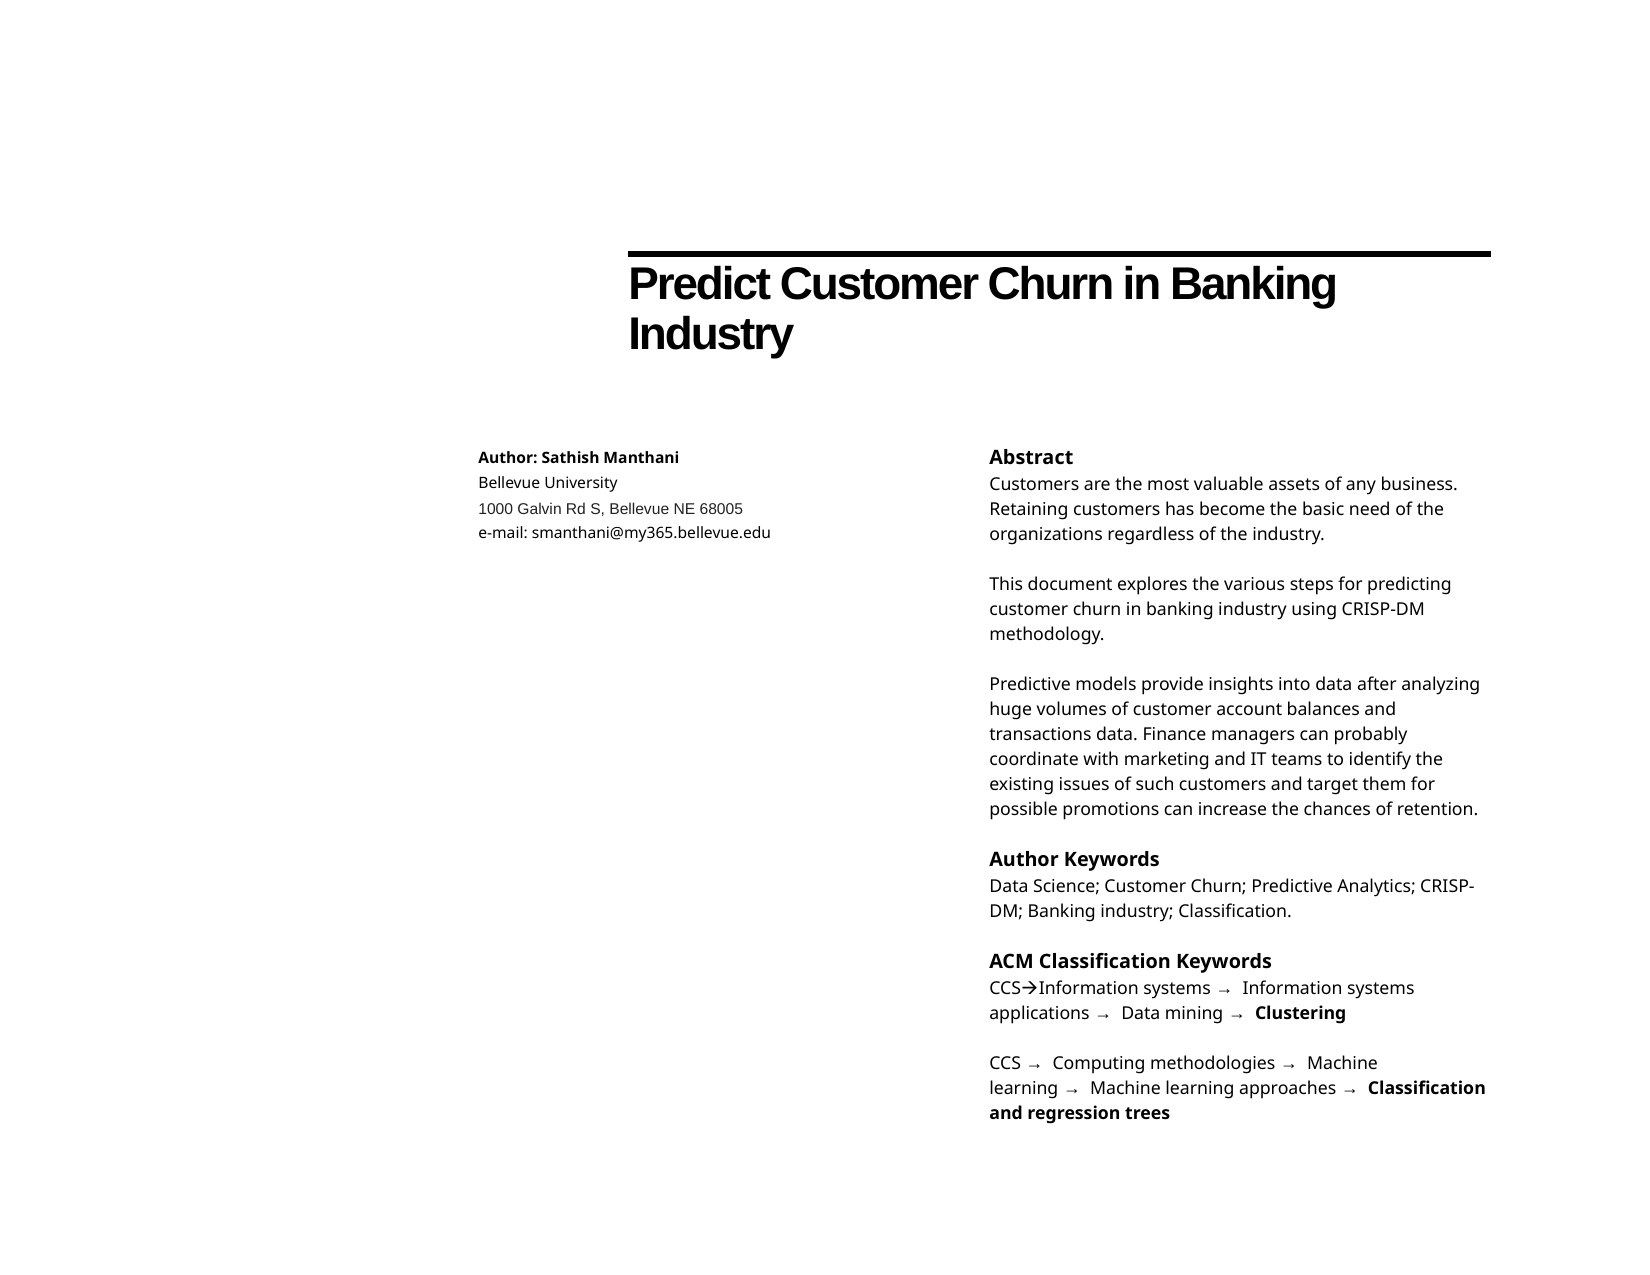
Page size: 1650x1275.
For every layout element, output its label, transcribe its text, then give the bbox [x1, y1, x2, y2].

text CCSInformation systems → Information systems applications → Data mining → Clustering [989, 975, 1491, 1025]
text CCS → Computing methodologies → Machine learning → Machine learning approaches → Classification and regression trees [989, 1050, 1491, 1125]
subtitle Abstract [989, 444, 1491, 471]
text Data Science; Customer Churn; Predictive Analytics; CRISP-DM; Banking industry; Classification. [989, 873, 1491, 923]
text This document explores the various steps for predicting customer churn in banking industry using CRISP-DM methodology. [989, 571, 1491, 646]
title Predict Customer Churn in Banking Industry [628, 257, 1491, 359]
text Predictive models provide insights into data after analyzing huge volumes of customer account balances and transactions data. Finance managers can probably coordinate with marketing and IT teams to identify the existing issues of such customers and target them for possible promotions can increase the chances of retention. [989, 671, 1491, 821]
subtitle ACM Classification Keywords [989, 948, 1491, 975]
subtitle Author Keywords [989, 846, 1491, 873]
text Customers are the most valuable assets of any business. Retaining customers has become the basic need of the organizations regardless of the industry. [989, 471, 1491, 546]
